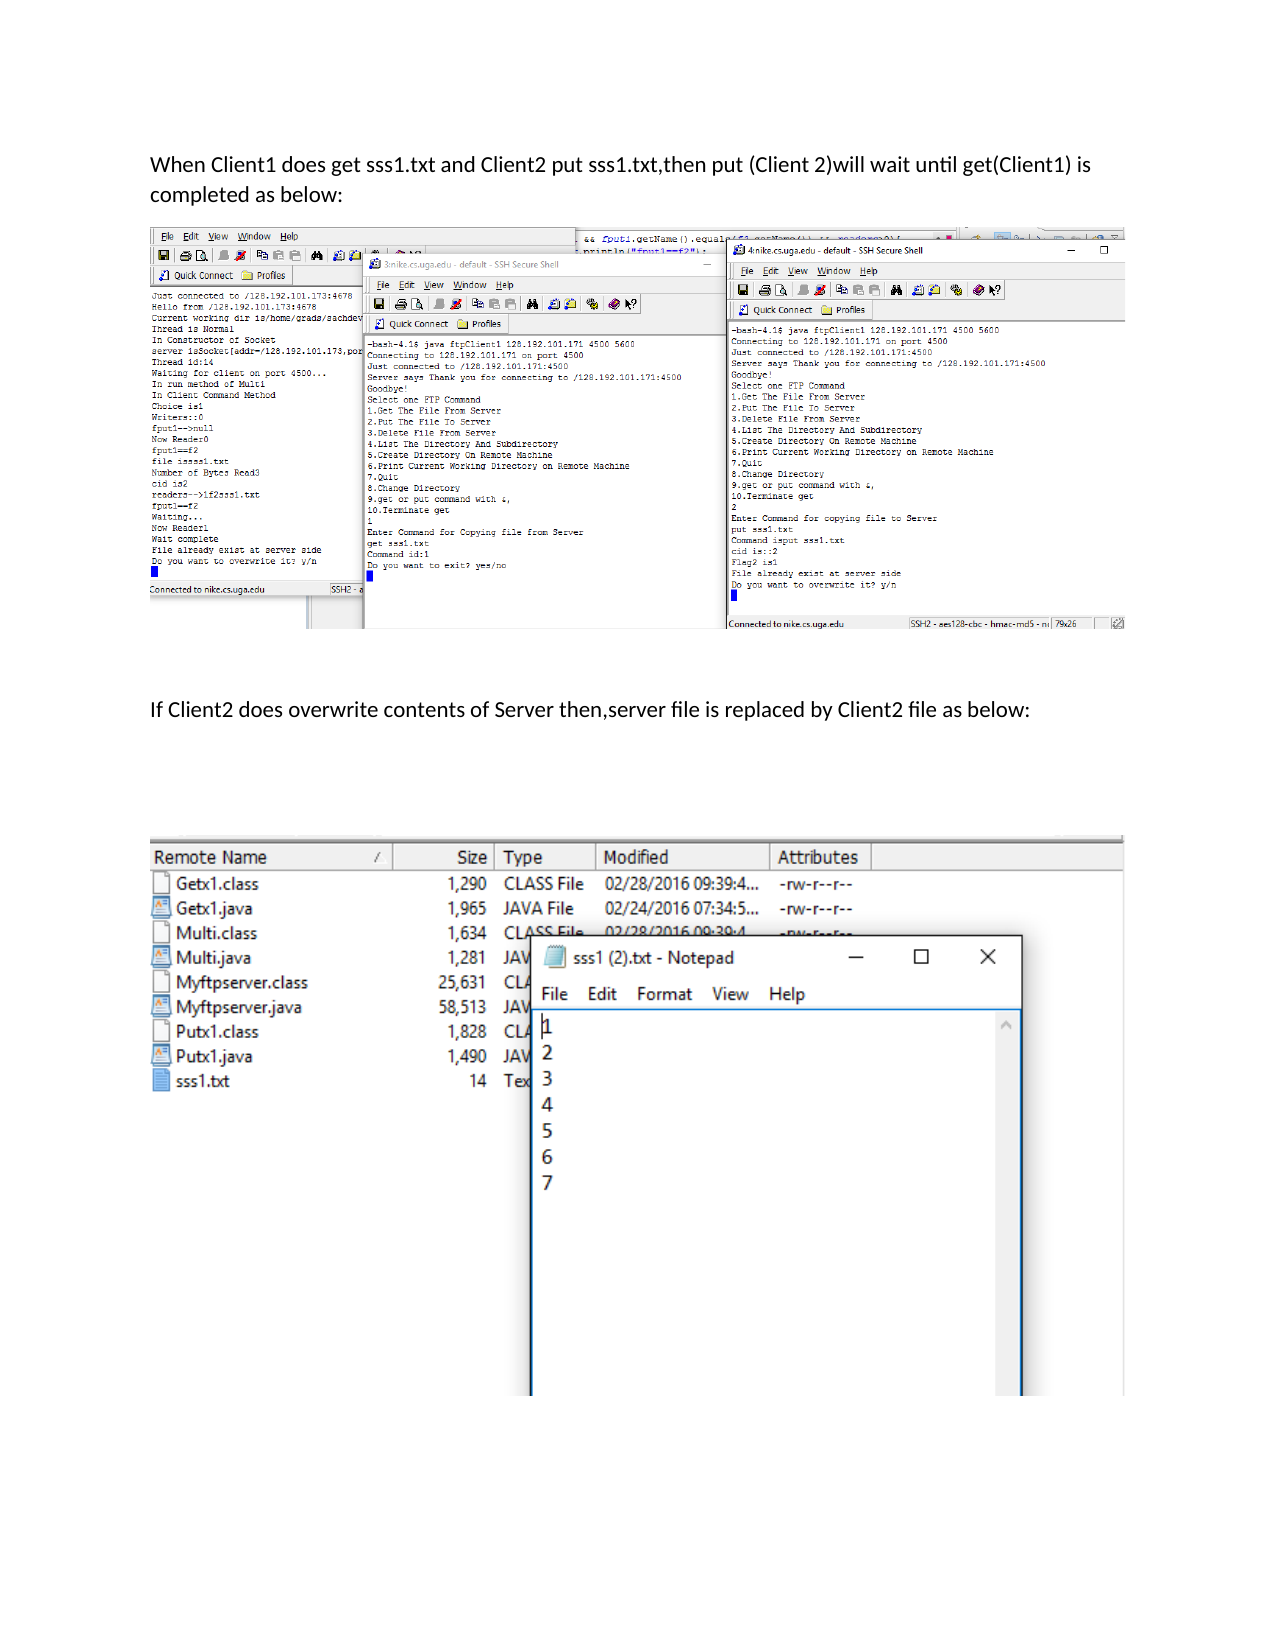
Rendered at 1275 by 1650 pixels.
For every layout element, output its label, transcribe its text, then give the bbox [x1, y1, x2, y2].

text When Client1 does get sss1.txt and Client2 put sss1.txt,then put (Client 2)will wait until get(Client1) is completed as below: [150, 150, 1125, 208]
picture [150, 227, 1125, 629]
text If Client2 does overwrite contents of Server then,server file is replaced by Client2 file as below: [150, 695, 1125, 723]
picture [150, 835, 1125, 1396]
